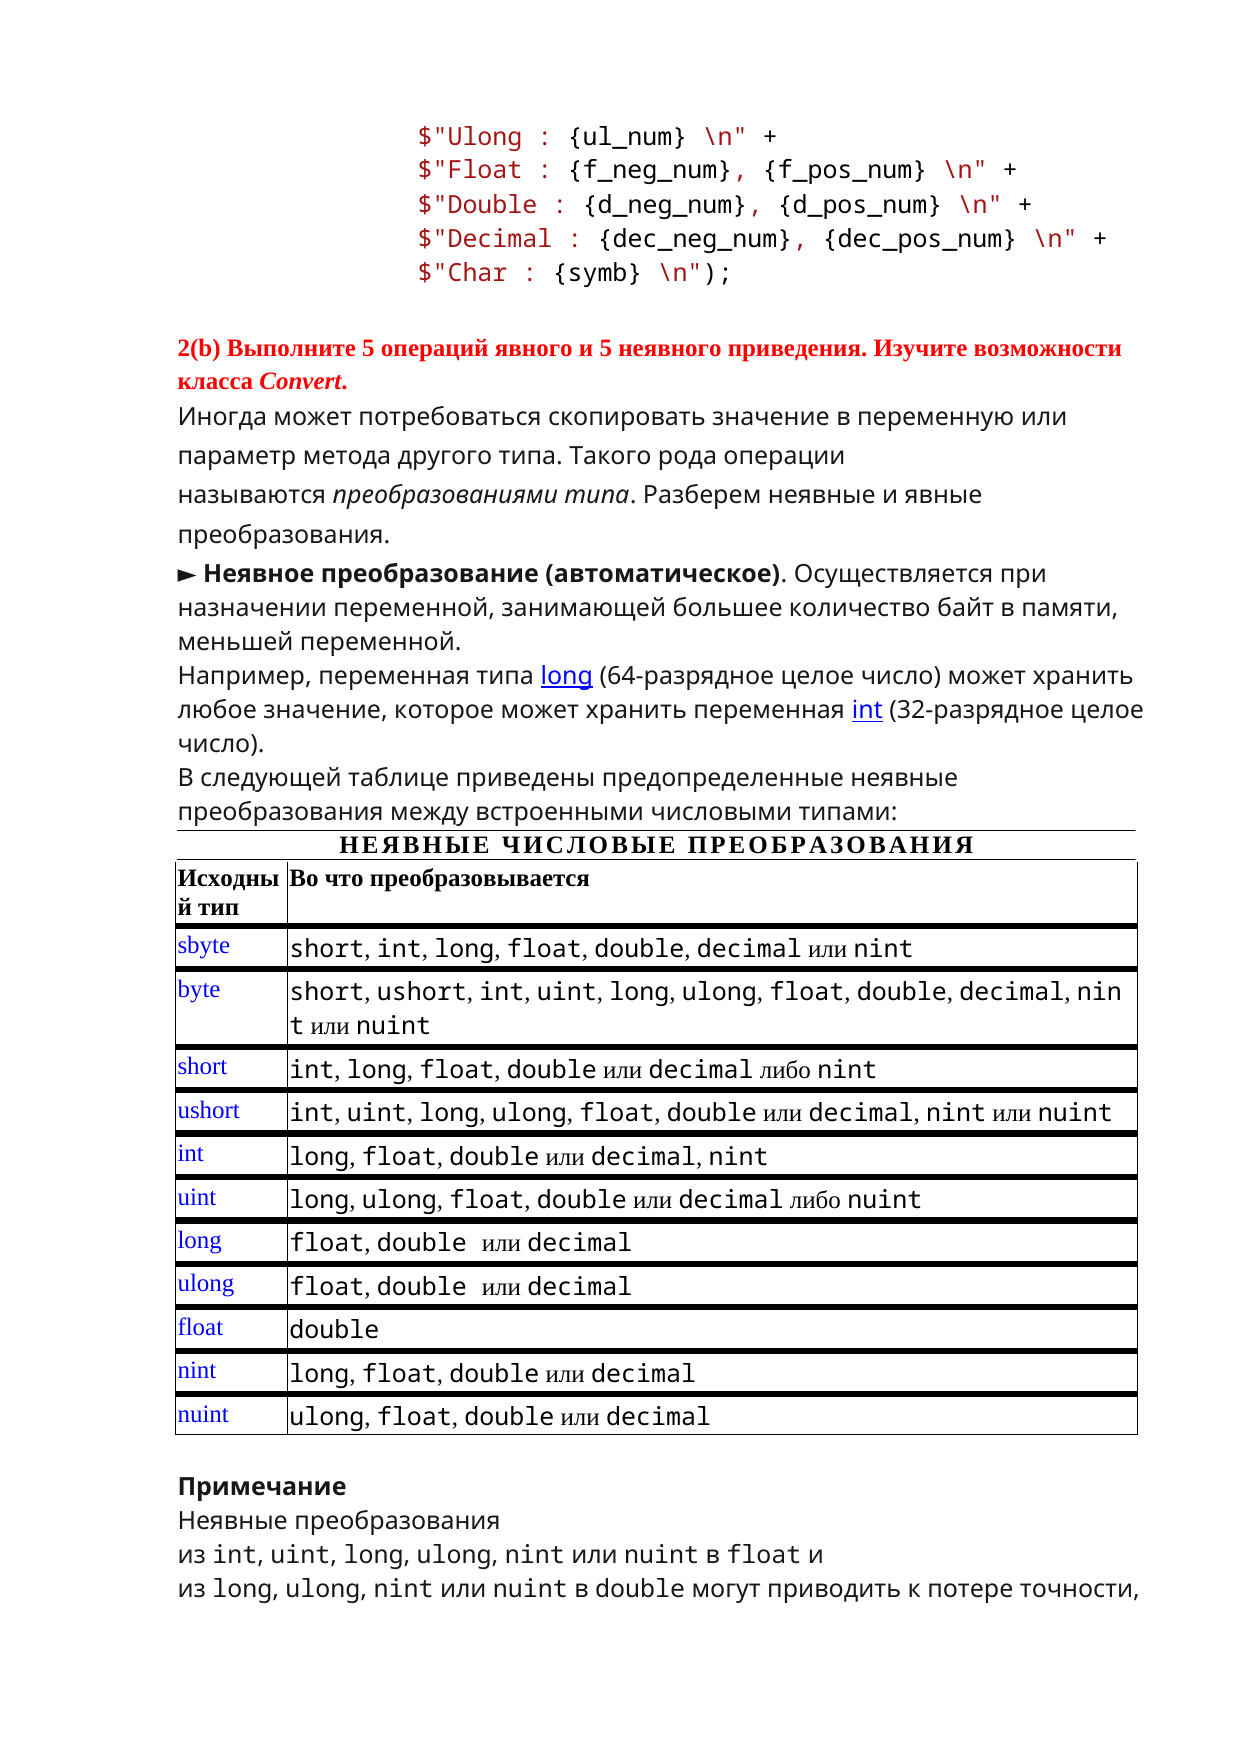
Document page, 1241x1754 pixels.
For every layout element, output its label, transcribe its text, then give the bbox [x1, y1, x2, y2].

text $"Decimal : {dec_neg_num}, {dec_pos_num} \n" + [177, 220, 1152, 254]
table_cell float [176, 1310, 287, 1347]
table_cell int, long, float, double или decimal либо nint [288, 1050, 1137, 1087]
table_cell int [176, 1137, 287, 1174]
table_cell float, double или decimal [288, 1224, 1137, 1261]
table_cell uint [176, 1180, 287, 1217]
table_header НЕЯВНЫЕ ЧИСЛОВЫЕ ПРЕОБРАЗОВАНИЯ [176, 828, 1137, 862]
text $"Float : {f_neg_num}, {f_pos_num} \n" + [177, 152, 1152, 186]
text Иногда может потребоваться скопировать значение в переменную или параметр метода другого типа. Такого рода операции называются преобразованиями типа. Разберем неявные и явные преобразования. [177, 399, 1152, 550]
table_cell Исходный тип [176, 862, 287, 922]
text $"Double : {d_neg_num}, {d_pos_num} \n" + [177, 186, 1152, 220]
table_cell ulong [176, 1267, 287, 1304]
table_cell long, float, double или decimal [288, 1354, 1137, 1391]
text $"Char : {symb} \n"); [177, 254, 1152, 288]
table_cell ushort [176, 1093, 287, 1130]
table_cell int, uint, long, ulong, float, double или decimal, nint или nuint [288, 1093, 1137, 1130]
text В следующей таблице приведены предопределенные неявные преобразования между встроенными числовыми типами: [177, 760, 1152, 828]
table_cell short, ushort, int, uint, long, ulong, float, double, decimal, nint или nuint [288, 972, 1137, 1043]
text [177, 1503, 1152, 1605]
table_cell long, ulong, float, double или decimal либо nuint [288, 1180, 1137, 1217]
table_cell short, int, long, float, double, decimal или nint [288, 929, 1137, 966]
table_cell long [176, 1224, 287, 1261]
text $"Ulong : {ul_num} \n" + [177, 118, 1152, 152]
table_cell float, double или decimal [288, 1267, 1137, 1304]
table_cell double [288, 1310, 1137, 1347]
text Например, переменная типа long (64-разрядное целое число) может хранить любое значение, которое может хранить переменная int (32-разрядное целое число). [271, 658, 1152, 760]
table_cell nint [176, 1354, 287, 1391]
text 2(b) Выполните 5 операций явного и 5 неявного приведения. Изучите возможности класса Convert. [177, 333, 1152, 394]
text ► Неявное преобразование (автоматическое). Осуществляется при назначении переменной, занимающей большее количество байт в памяти, меньшей переменной. [177, 555, 1152, 658]
table_cell byte [176, 972, 287, 1043]
table_cell short [176, 1050, 287, 1087]
table_cell nuint [176, 1397, 287, 1434]
table_cell ulong, float, double или decimal [288, 1397, 1137, 1434]
table_cell sbyte [176, 929, 287, 966]
text Примечание [177, 1469, 1152, 1503]
table_cell Во что преобразовывается [288, 862, 1137, 922]
table_cell long, float, double или decimal, nint [288, 1137, 1137, 1174]
